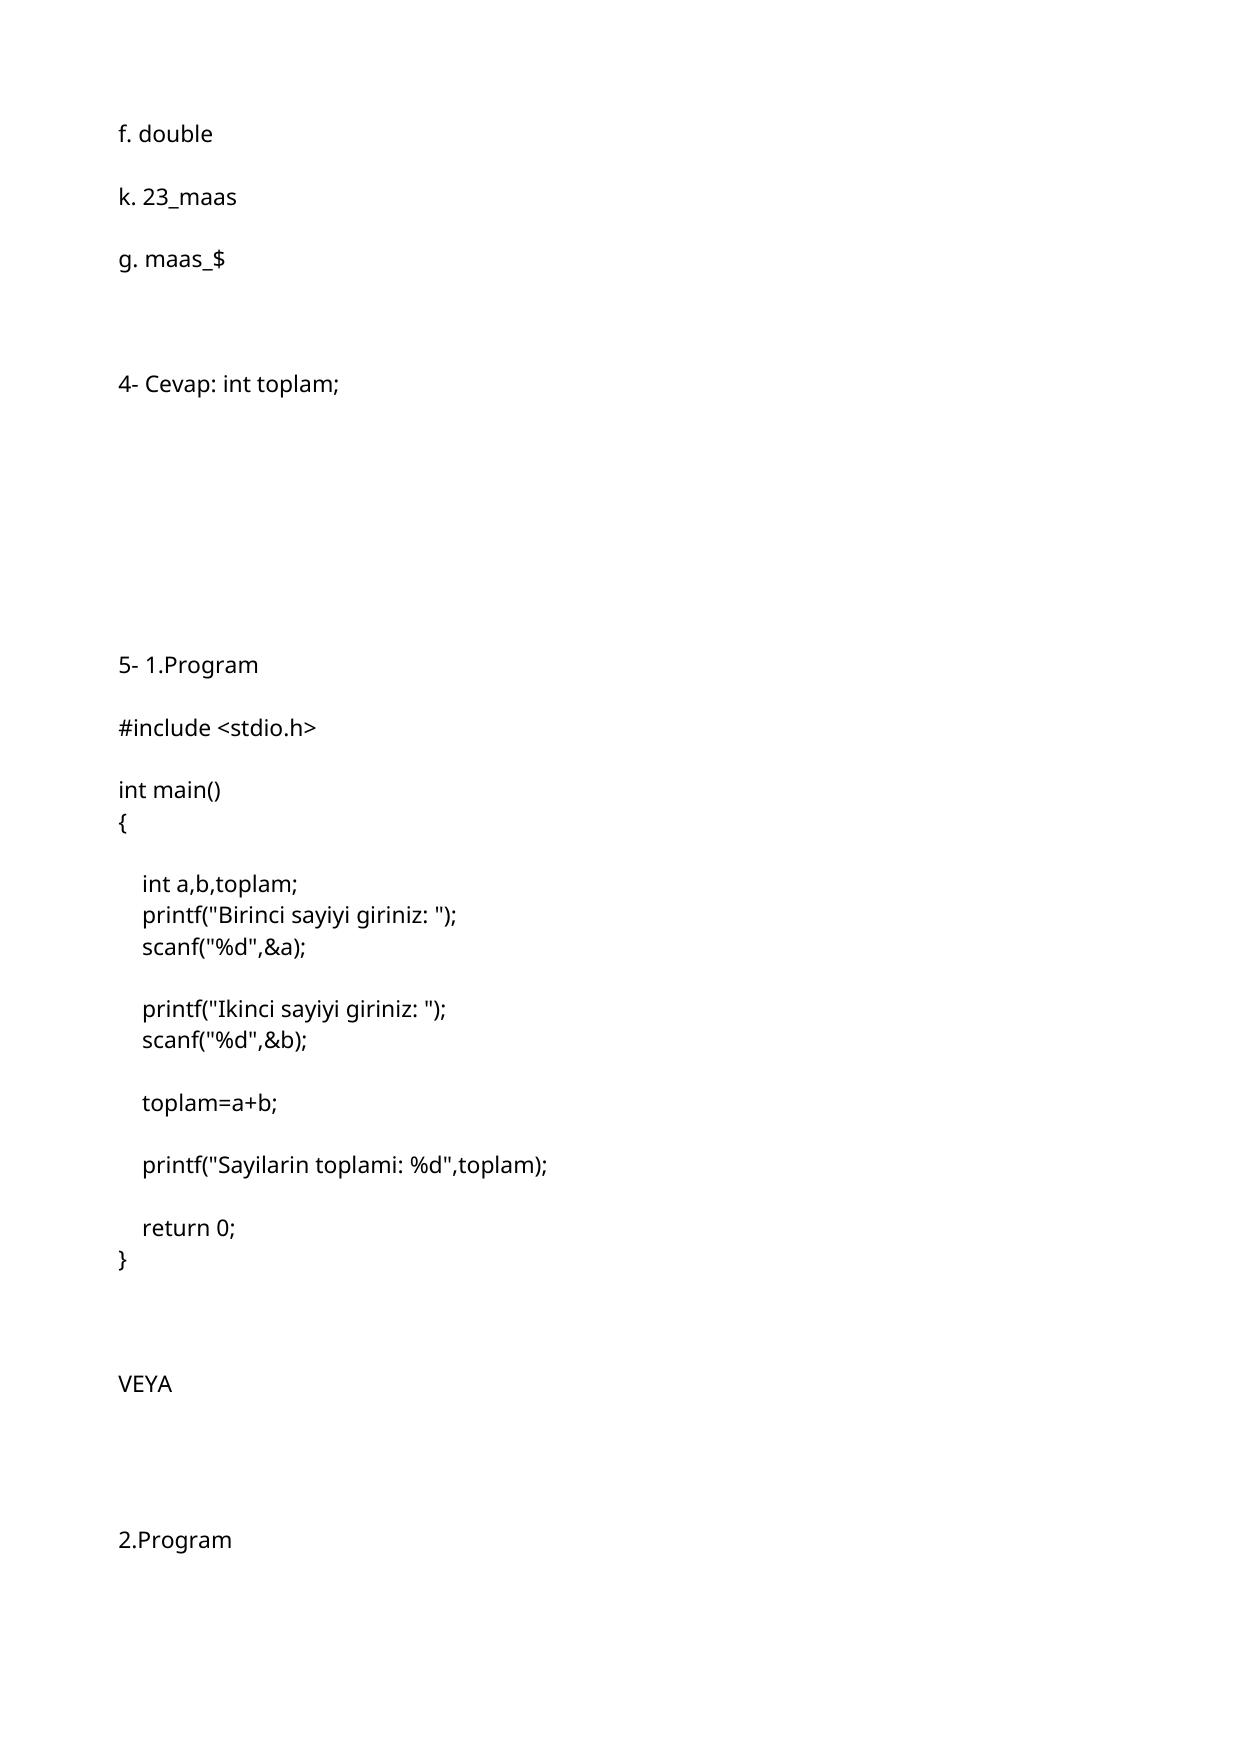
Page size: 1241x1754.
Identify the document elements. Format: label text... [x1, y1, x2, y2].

text int a,b,toplam; [118, 868, 1122, 899]
text return 0; [118, 1212, 1122, 1243]
text printf("Sayilarin toplami: %d",toplam); [118, 1149, 1122, 1181]
text int main() [118, 774, 1122, 806]
text VEYA [118, 1368, 1122, 1399]
text toplam=a+b; [118, 1087, 1122, 1118]
text printf("Ikinci sayiyi giriniz: "); [118, 993, 1122, 1024]
text } [118, 1243, 1122, 1274]
text k. 23_maas [118, 181, 1122, 212]
text 5- 1.Program [118, 649, 1122, 681]
text 4- Cevap: int toplam; [118, 368, 1122, 399]
text { [118, 806, 1122, 837]
text f. double [118, 118, 1122, 149]
text #include <stdio.h> [118, 712, 1122, 743]
text scanf("%d",&a); [118, 931, 1122, 962]
text 2.Program [118, 1524, 1122, 1556]
text printf("Birinci sayiyi giriniz: "); [118, 899, 1122, 931]
text scanf("%d",&b); [118, 1024, 1122, 1056]
text g. maas_$ [118, 243, 1122, 274]
